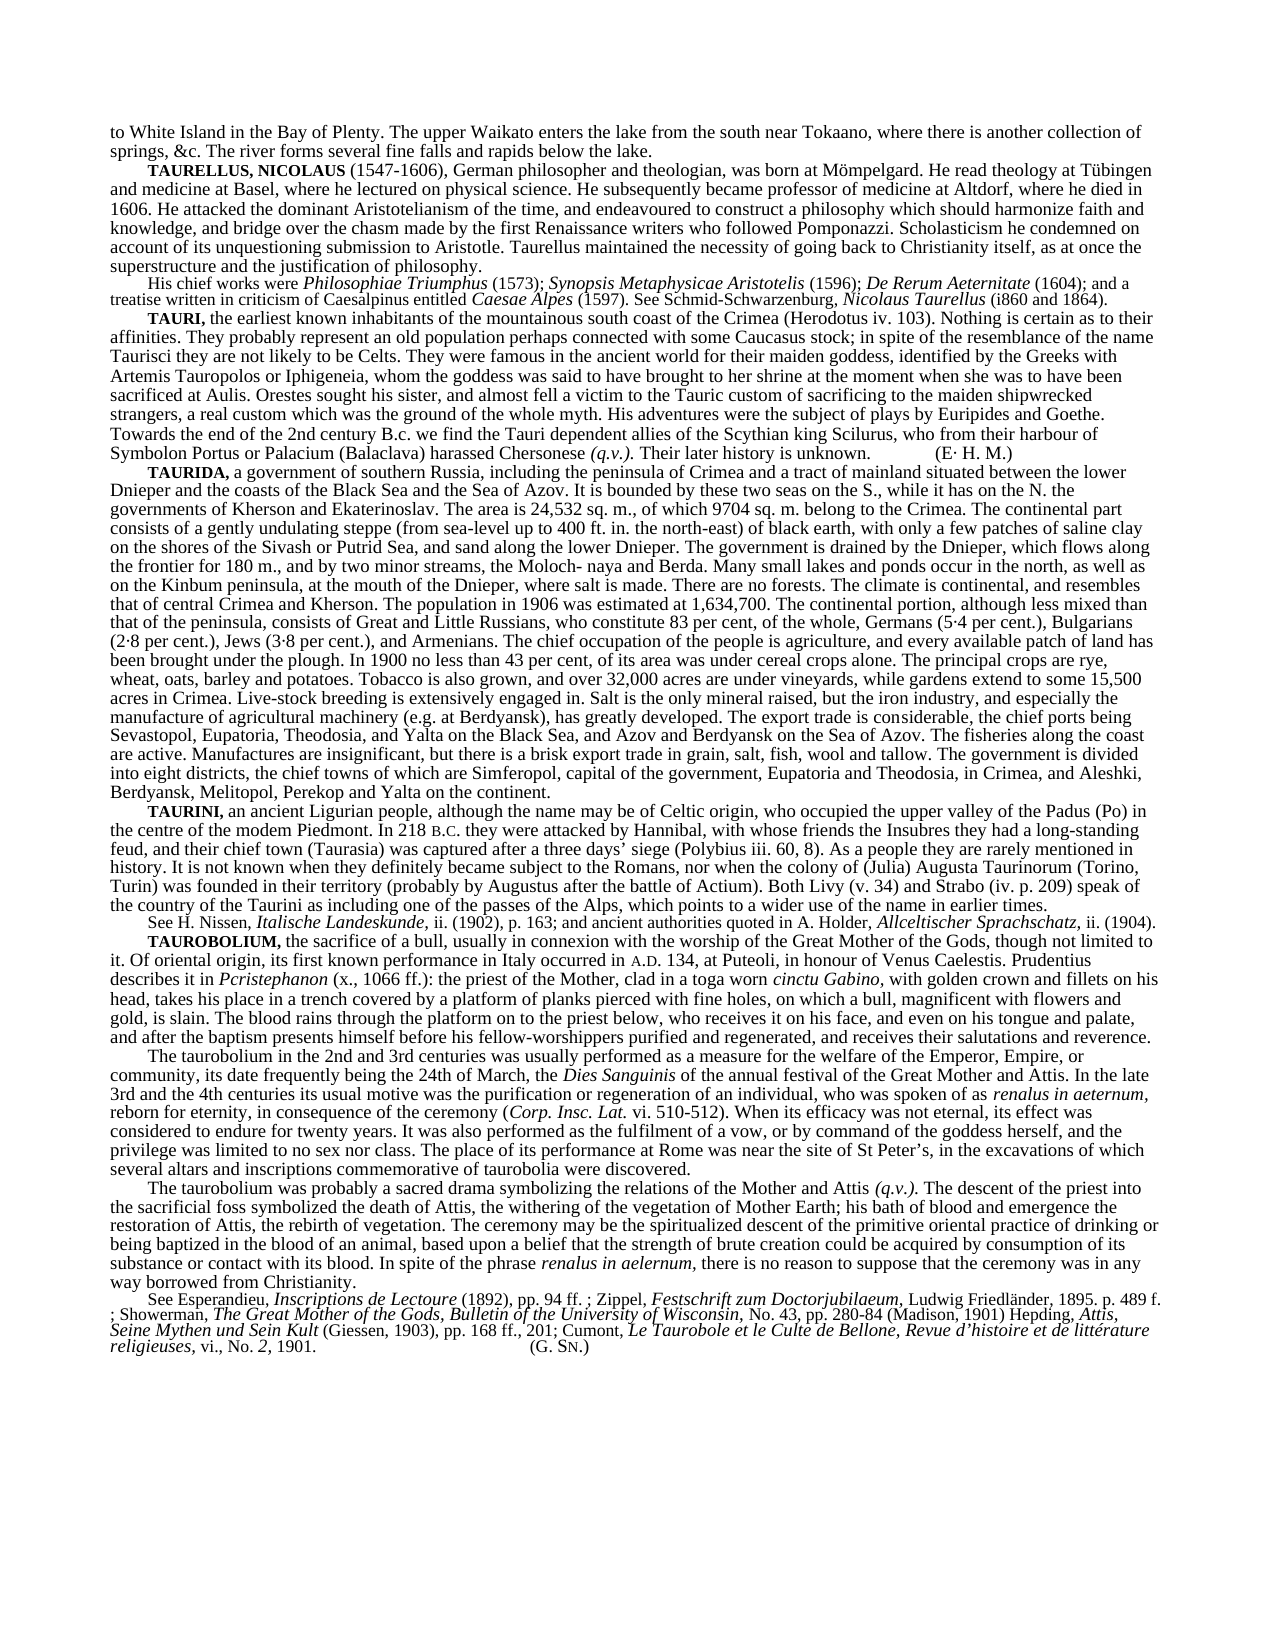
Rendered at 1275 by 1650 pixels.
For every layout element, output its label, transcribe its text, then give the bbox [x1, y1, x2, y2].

text TAURINI, an ancient Ligurian people, although the name may be of Celtic origin, who occupied the upper valley of the Padus (Po) in the centre of the modem Piedmont. In 218 b.c. they were attacked by Hannibal, with whose friends the Insubres they had a long-standing feud, and their chief town (Taurasia) was captured after a three days’ siege (Polybius iii. 60, 8). As a people they are rarely mentioned in history. It is not known when they definitely became subject to the Romans, nor when the colony of (Julia) Augusta Taurinorum (Torino, Turin) was founded in their territory (probably by Augustus after the battle of Actium). Both Livy (v. 34) and Strabo (iv. p. 209) speak of the country of the Taurini as including one of the passes of the Alps, which points to a wider use of the name in earlier times. [110, 802, 1163, 916]
text TAURIDA, a government of southern Russia, including the peninsula of Crimea and a tract of mainland situated between the lower Dnieper and the coasts of the Black Sea and the Sea of Azov. It is bounded by these two seas on the S., while it has on the N. the governments of Kherson and Ekaterinoslav. The area is 24,532 sq. m., of which 9704 sq. m. belong to the Crimea. The continental part consists of a gently undulating steppe (from sea-level up to 400 ft. in. the north-east) of black earth, with only a few patches of saline clay on the shores of the Sivash or Putrid Sea, and sand along the lower Dnieper. The government is drained by the Dnieper, which flows along the frontier for 180 m., and by two minor streams, the Moloch- naya and Berda. Many small lakes and ponds occur in the north, as well as on the Kinbum peninsula, at the mouth of the Dnieper, where salt is made. There are no forests. The climate is continental, and resembles that of central Crimea and Kherson. The population in 1906 was estimated at 1,634,700. The continental portion, although less mixed than that of the peninsula, consists of Great and Little Russians, who constitute 83 per cent, of the whole, Germans (5∙4 per cent.), Bulgarians (2∙8 per cent.), Jews (3∙8 per cent.), and Armenians. The chief occupation of the people is agriculture, and every available patch of land has been brought under the plough. In 1900 no less than 43 per cent, of its area was under cereal crops alone. The principal crops are rye, wheat, oats, barley and potatoes. Tobacco is also grown, and over 32,000 acres are under vineyards, while gardens extend to some 15,500 acres in Crimea. Live-stock breeding is extensively engaged in. Salt is the only mineral raised, but the iron industry, and especially the manufacture of agricultural machinery (e.g. at Berdyansk), has greatly developed. The export trade is considerable, the chief ports being Sevastopol, Eupatoria, Theodosia, and Yalta on the Black Sea, and Azov and Berdyansk on the Sea of Azov. The fisheries along the coast are active. Manufactures are insignificant, but there is a brisk export trade in grain, salt, fish, wool and tallow. The government is divided into eight districts, the chief towns of which are Simferopol, capital of the government, Eupatoria and Theodosia, in Crimea, and Aleshki, Berdyansk, Melitopol, Perekop and Yalta on the continent. [110, 463, 1163, 802]
text His chief works were Philosophiae Triumphus (1573); Synopsis Metaphysicae Aristotelis (1596); De Rerum Aeternitate (1604); and a treatise written in criticism of Caesalpinus entitled Caesae Alpes (1597). See Schmid-Schwarzenburg, Nicolaus Taurellus (i860 and 1864). [110, 277, 1163, 309]
text TAURI, the earliest known inhabitants of the mountainous south coast of the Crimea (Herodotus iv. 103). Nothing is certain as to their affinities. They probably represent an old population perhaps connected with some Caucasus stock; in spite of the resemblance of the name Taurisci they are not likely to be Celts. They were famous in the ancient world for their maiden goddess, identified by the Greeks with Artemis Tauropolos or Iphigeneia, whom the goddess was said to have brought to her shrine at the moment when she was to have been sacrificed at Aulis. Orestes sought his sister, and almost fell a victim to the Tauric custom of sacrificing to the maiden shipwrecked strangers, a real custom which was the ground of the whole myth. His adventures were the subject of plays by Euripides and Goethe. Towards the end of the 2nd century B.c. we find the Tauri dependent allies of the Scythian king Scilurus, who from their harbour of Symbolon Portus or Palacium (Balaclava) harassed Chersonese (q.v.). Their later history is unknown. (E∙ H. Μ.) [110, 309, 1163, 463]
text The taurobolium was probably a sacred drama symbolizing the relations of the Mother and Attis (q.v.). The descent of the priest into the sacrificial foss symbolized the death of Attis, the withering of the vegetation of Mother Earth; his bath of blood and emergence the restoration of Attis, the rebirth of vegetation. The ceremony may be the spiritualized descent of the primitive oriental practice of drinking or being baptized in the blood of an animal, based upon a belief that the strength of brute creation could be acquired by consumption of its substance or contact with its blood. In spite of the phrase renalus in aelernum, there is no reason to suppose that the ceremony was in any way borrowed from Christianity. [110, 1179, 1163, 1292]
text The taurobolium in the 2nd and 3rd centuries was usually performed as a measure for the welfare of the Emperor, Empire, or community, its date frequently being the 24th of March, the Dies Sanguinis of the annual festival of the Great Mother and Attis. In the late 3rd and the 4th centuries its usual motive was the purification or regeneration of an individual, who was spoken of as renalus in aeternum, reborn for eternity, in consequence of the ceremony (Corp. Insc. Lat. vi. 510-512). When its efficacy was not eternal, its effect was considered to endure for twenty years. It was also performed as the fulfilment of a vow, or by command of the goddess herself, and the privilege was limited to no sex nor class. The place of its performance at Rome was near the site of St Peter’s, in the excavations of which several altars and inscriptions commemorative of taurobolia were discovered. [110, 1048, 1163, 1179]
text to White Island in the Bay of Plenty. The upper Waikato enters the lake from the south near Tokaano, where there is another collection of springs, &c. The river forms several fine falls and rapids below the lake. [110, 124, 1163, 161]
text TAUROBOLIUM, the sacrifice of a bull, usually in connexion with the worship of the Great Mother of the Gods, though not limited to it. Of oriental origin, its first known performance in Italy occurred in a.d. 134, at Puteoli, in honour of Venus Caelestis. Prudentius describes it in Pcristephanon (x., 1066 ff.): the priest of the Mother, clad in a toga worn cinctu Gabino, with golden crown and fillets on his head, takes his place in a trench covered by a platform of planks pierced with fine holes, on which a bull, magnificent with flowers and gold, is slain. The blood rains through the platform on to the priest below, who receives it on his face, and even on his tongue and palate, and after the baptism presents himself before his fellow-worshippers purified and regenerated, and receives their salutations and reverence. [110, 932, 1163, 1048]
text TAURELLUS, NICOLAUS (1547-1606), German philosopher and theologian, was born at Mömpelgard. He read theology at Tübingen and medicine at Basel, where he lectured on physical science. He subsequently became professor of medicine at Altdorf, where he died in 1606. He attacked the dominant Aristotelianism of the time, and endeavoured to construct a philosophy which should harmonize faith and knowledge, and bridge over the chasm made by the first Renaissance writers who followed Pomponazzi. Scholasticism he condemned on account of its unquestioning submission to Aristotle. Taurellus maintained the necessity of going back to Christianity itself, as at once the superstructure and the justification of philosophy. [110, 161, 1163, 277]
text See Esperandieu, Inscriptions de Lectoure (1892), pp. 94 ff. ; Zippel, Festschrift zum Doctorjubilaeum, Ludwig Friedländer, 1895. p. 489 f. ; Showerman, The Great Mother of the Gods, Bulletin of the University of Wisconsin, No. 43, pp. 280-84 (Madison, 1901) Hepding, Attis, Seine Mythen und Sein Kult (Giessen, 1903), pp. 168 ff., 201; Cumont, Le Taurobole et le Culte de Bellone, Revue d’histoire et de littérature religieuses, vi., No. 2, 1901. (G. Sn.) [110, 1292, 1163, 1357]
text See H. Nissen, Italische Landeskunde, ii. (1902), p. 163; and ancient authorities quoted in A. Holder, Allceltischer Sprachschatz, ii. (1904). [110, 916, 1163, 932]
